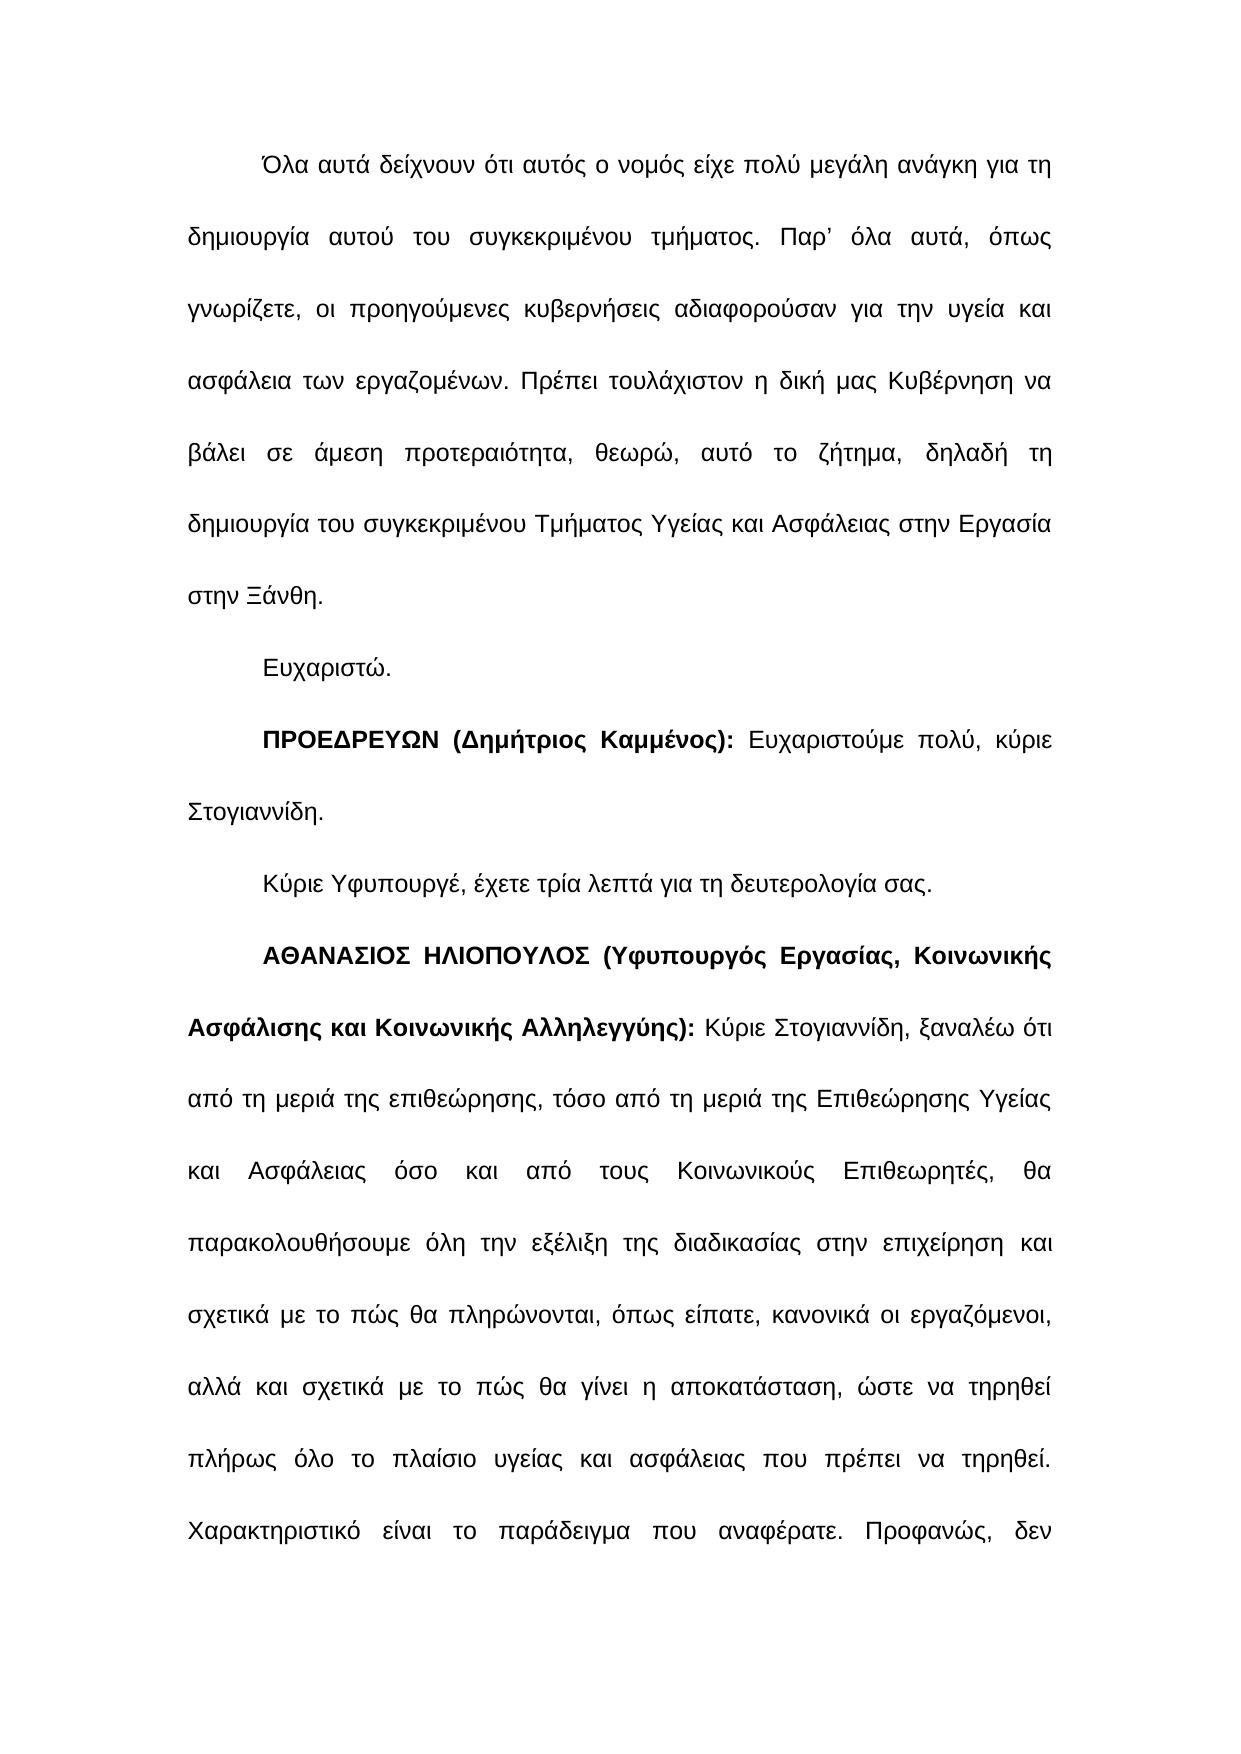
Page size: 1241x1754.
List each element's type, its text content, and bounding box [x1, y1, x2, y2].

text Κύριε Υφυπουργέ, έχετε τρία λεπτά για τη δευτερολογία σας. [187, 869, 1053, 897]
text Όλα αυτά δείχνουν ότι αυτός ο νομός είχε πολύ μεγάλη ανάγκη για τη δημιουργία αυτού του συγκεκριμένου τμήματος. Παρ’ όλα αυτά, όπως γνωρίζετε, οι προηγούμενες κυβερνήσεις αδιαφορούσαν για την υγεία και ασφάλεια των εργαζομένων. Πρέπει τουλάχιστον η δική μας Κυβέρνηση να βάλει σε άμεση προτεραιότητα, θεωρώ, αυτό το ζήτημα, δηλαδή τη δημιουργία του συγκεκριμένου Τμήματος Υγείας και Ασφάλειας στην Εργασία στην Ξάνθη. [187, 150, 1053, 610]
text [187, 941, 1053, 1544]
text ΠΡΟΕΔΡΕΥΩΝ (Δημήτριος Καμμένος): Ευχαριστούμε πολύ, κύριε Στογιαννίδη. [187, 725, 1053, 826]
text Ευχαριστώ. [187, 653, 1053, 682]
